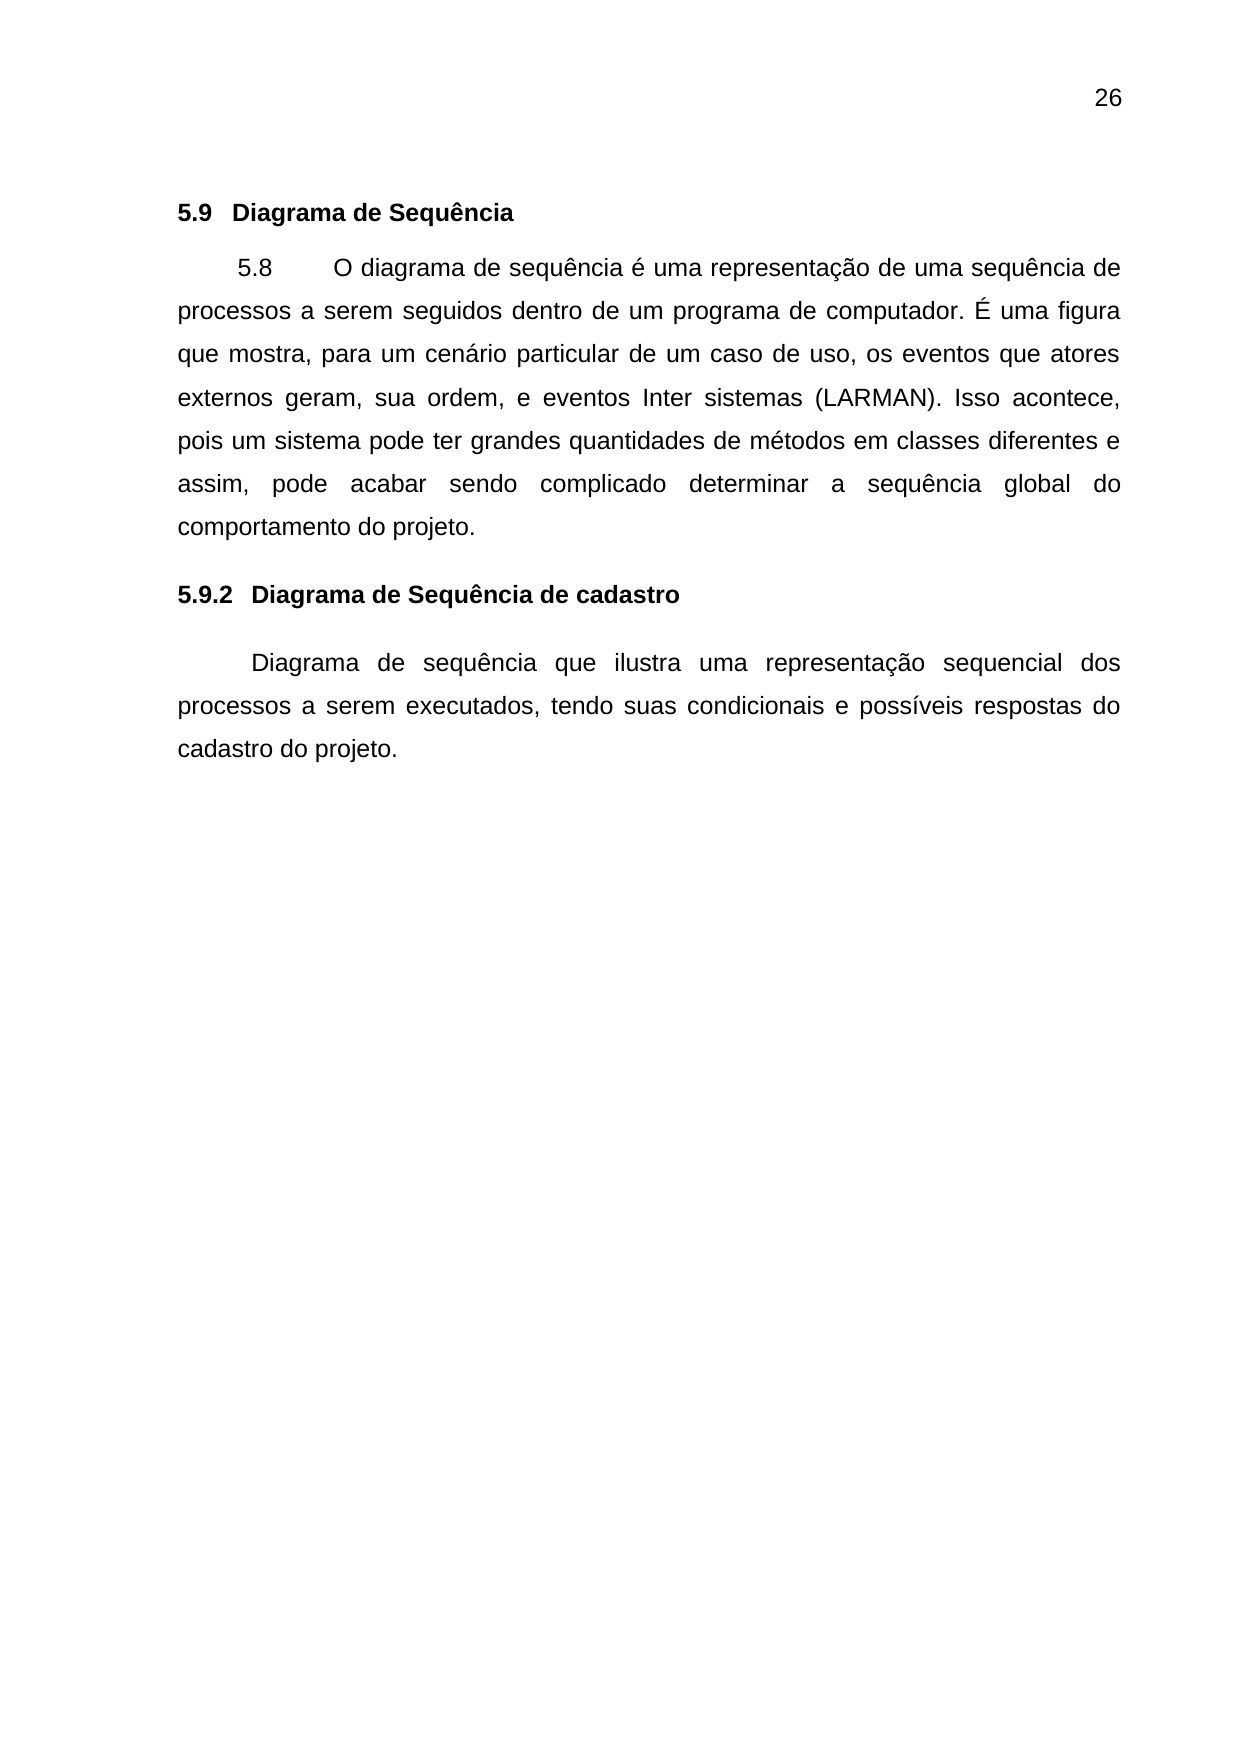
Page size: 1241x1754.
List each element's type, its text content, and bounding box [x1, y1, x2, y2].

text Diagrama de sequência que ilustra uma representação sequencial dos processos a serem executados, tendo suas condicionais e possíveis respostas do cadastro do projeto. [177, 648, 1122, 763]
subtitle Diagrama de Sequência de cadastro [177, 580, 1122, 609]
list O diagrama de sequência é uma representação de uma sequência de processos a serem seguidos dentro de um programa de computador. É uma figura que mostra, para um cenário particular de um caso de uso, os eventos que atores externos geram, sua ordem, e eventos Inter sistemas (LARMAN). Isso acontece, pois um sistema pode ter grandes quantidades de métodos em classes diferentes e assim, pode acabar sendo complicado determinar a sequência global do comportamento do projeto. [177, 253, 1122, 541]
subtitle Diagrama de Sequência [177, 198, 1122, 226]
